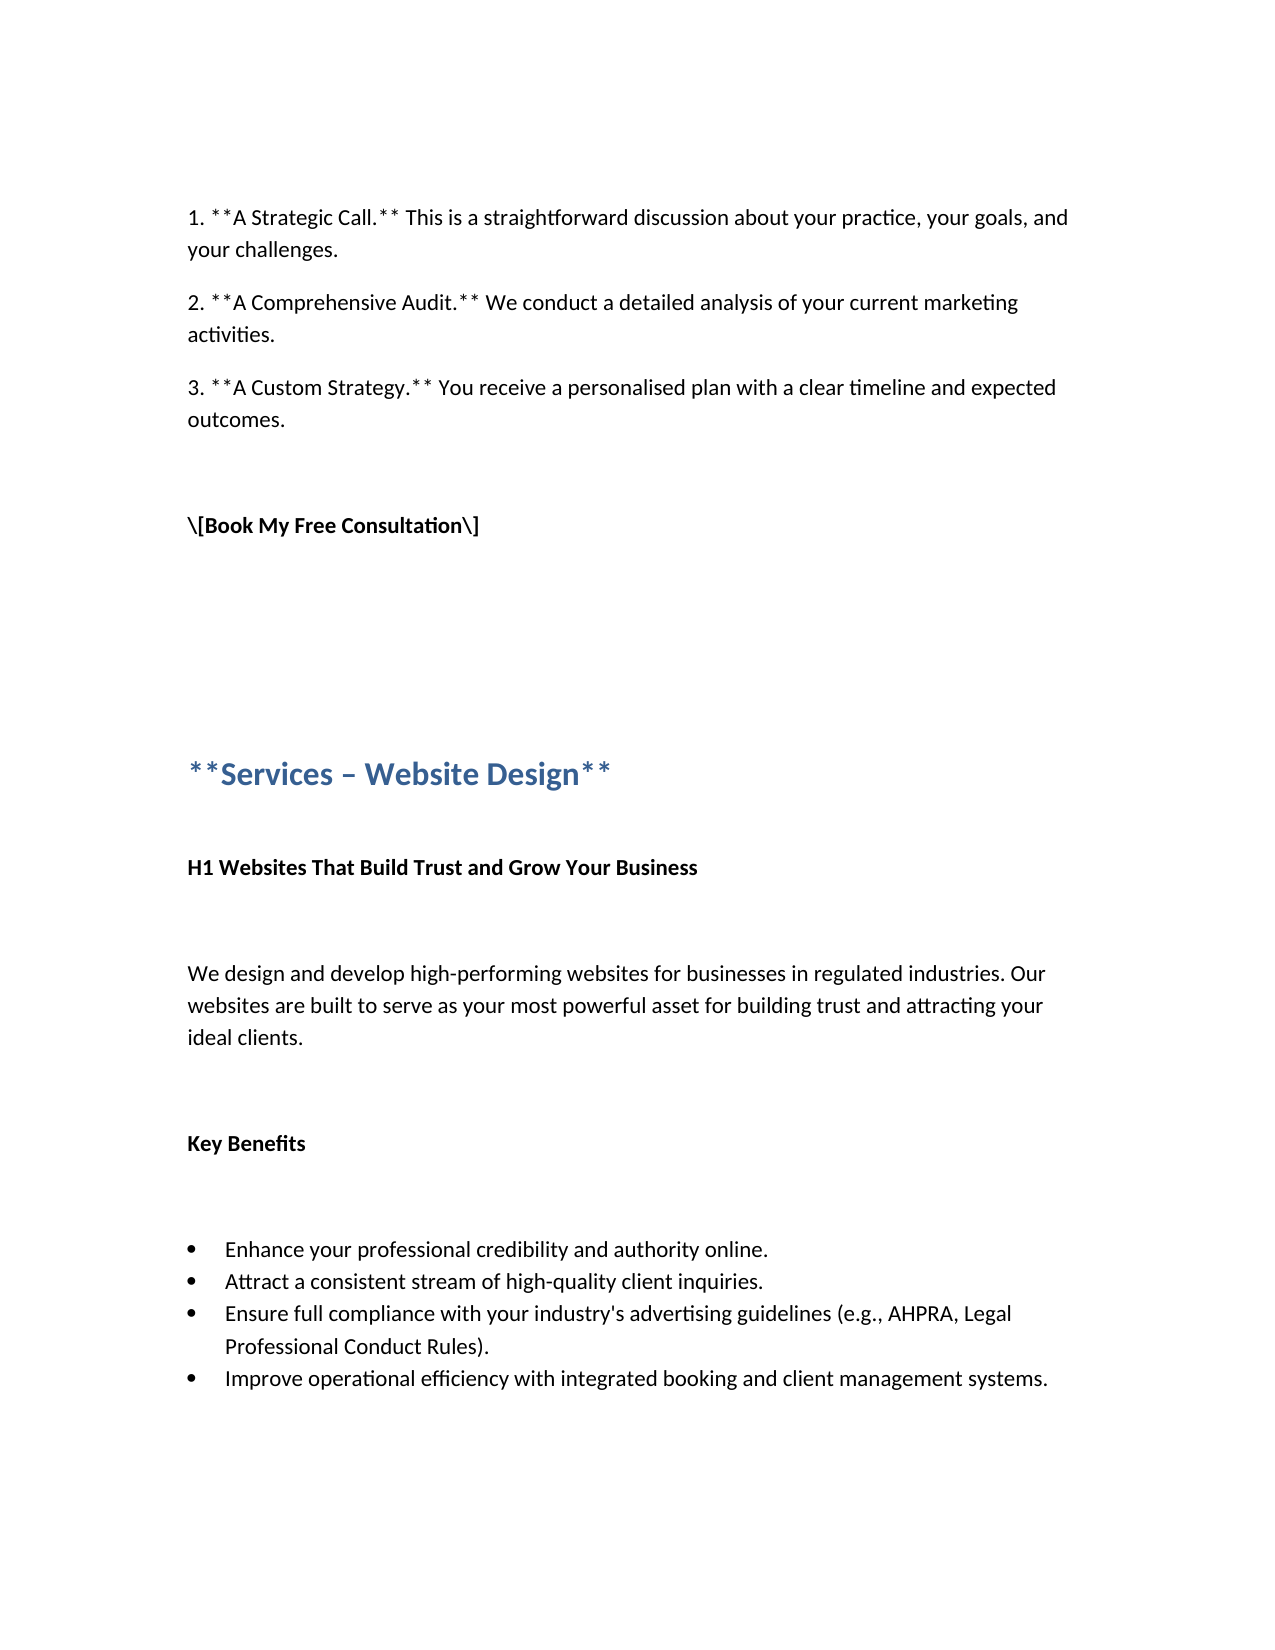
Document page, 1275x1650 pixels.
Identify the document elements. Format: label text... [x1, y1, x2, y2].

text 2. **A Comprehensive Audit.** We conduct a detailed analysis of your current marketing activities. [187, 288, 1087, 348]
text Key Benefits [187, 1129, 1087, 1157]
list Ensure full compliance with your industry's advertising guidelines (e.g., AHPRA, Legal Professional Conduct Rules). [187, 1299, 1087, 1360]
text 3. **A Custom Strategy.** You receive a personalised plan with a clear timeline and expected outcomes. [187, 373, 1087, 434]
list Improve operational efficiency with integrated booking and client management systems. [187, 1364, 1087, 1392]
text We design and develop high-performing websites for businesses in regulated industries. Our websites are built to serve as your most powerful asset for building trust and attracting your ideal clients. [187, 959, 1087, 1051]
subtitle **Services – Website Design** [187, 753, 1087, 794]
list Attract a consistent stream of high-quality client inquiries. [187, 1267, 1087, 1295]
text \[Book My Free Consultation\] [187, 512, 1087, 540]
text 1. **A Strategic Call.** This is a straightforward discussion about your practice, your goals, and your challenges. [187, 203, 1087, 263]
text H1 Websites That Build Trust and Grow Your Business [187, 853, 1087, 881]
list Enhance your professional credibility and authority online. [187, 1235, 1087, 1263]
